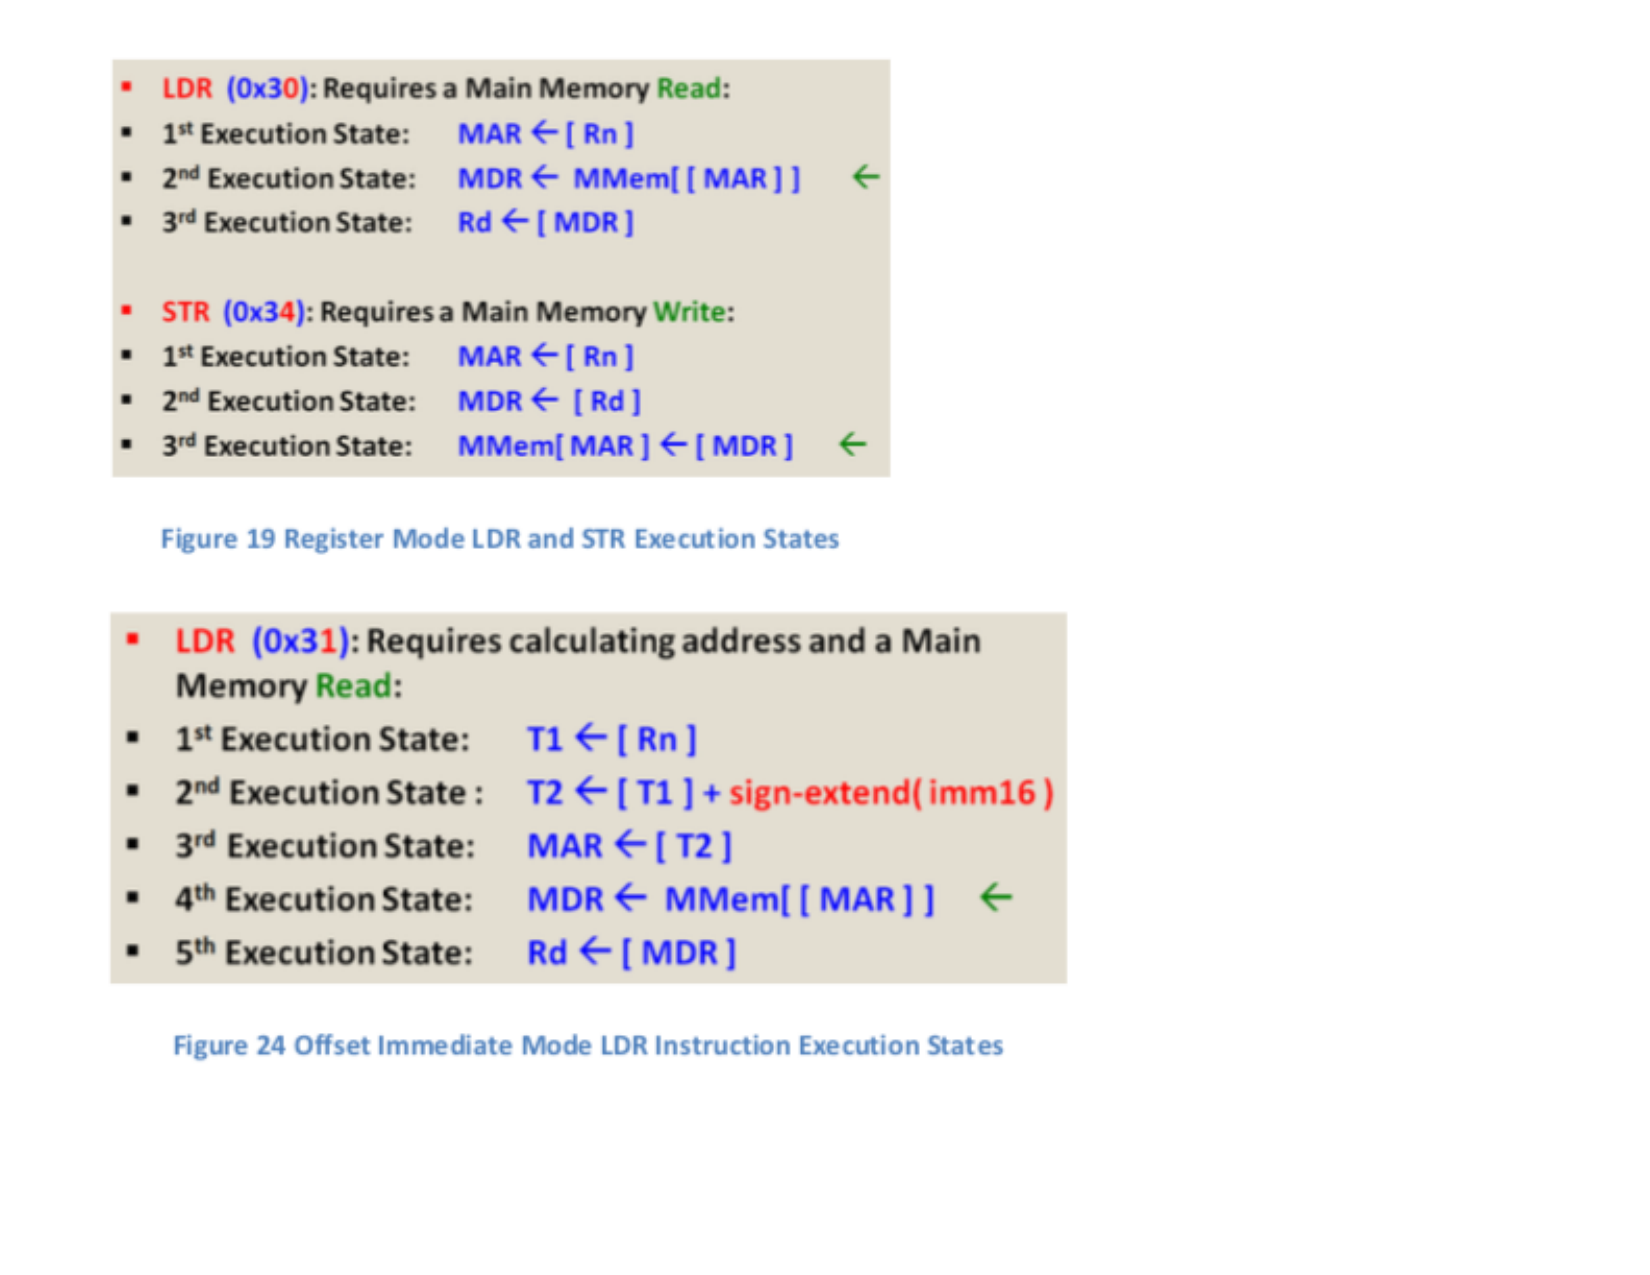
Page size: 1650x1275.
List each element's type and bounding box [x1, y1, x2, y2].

picture [30, 29, 985, 578]
picture [30, 582, 1147, 1080]
